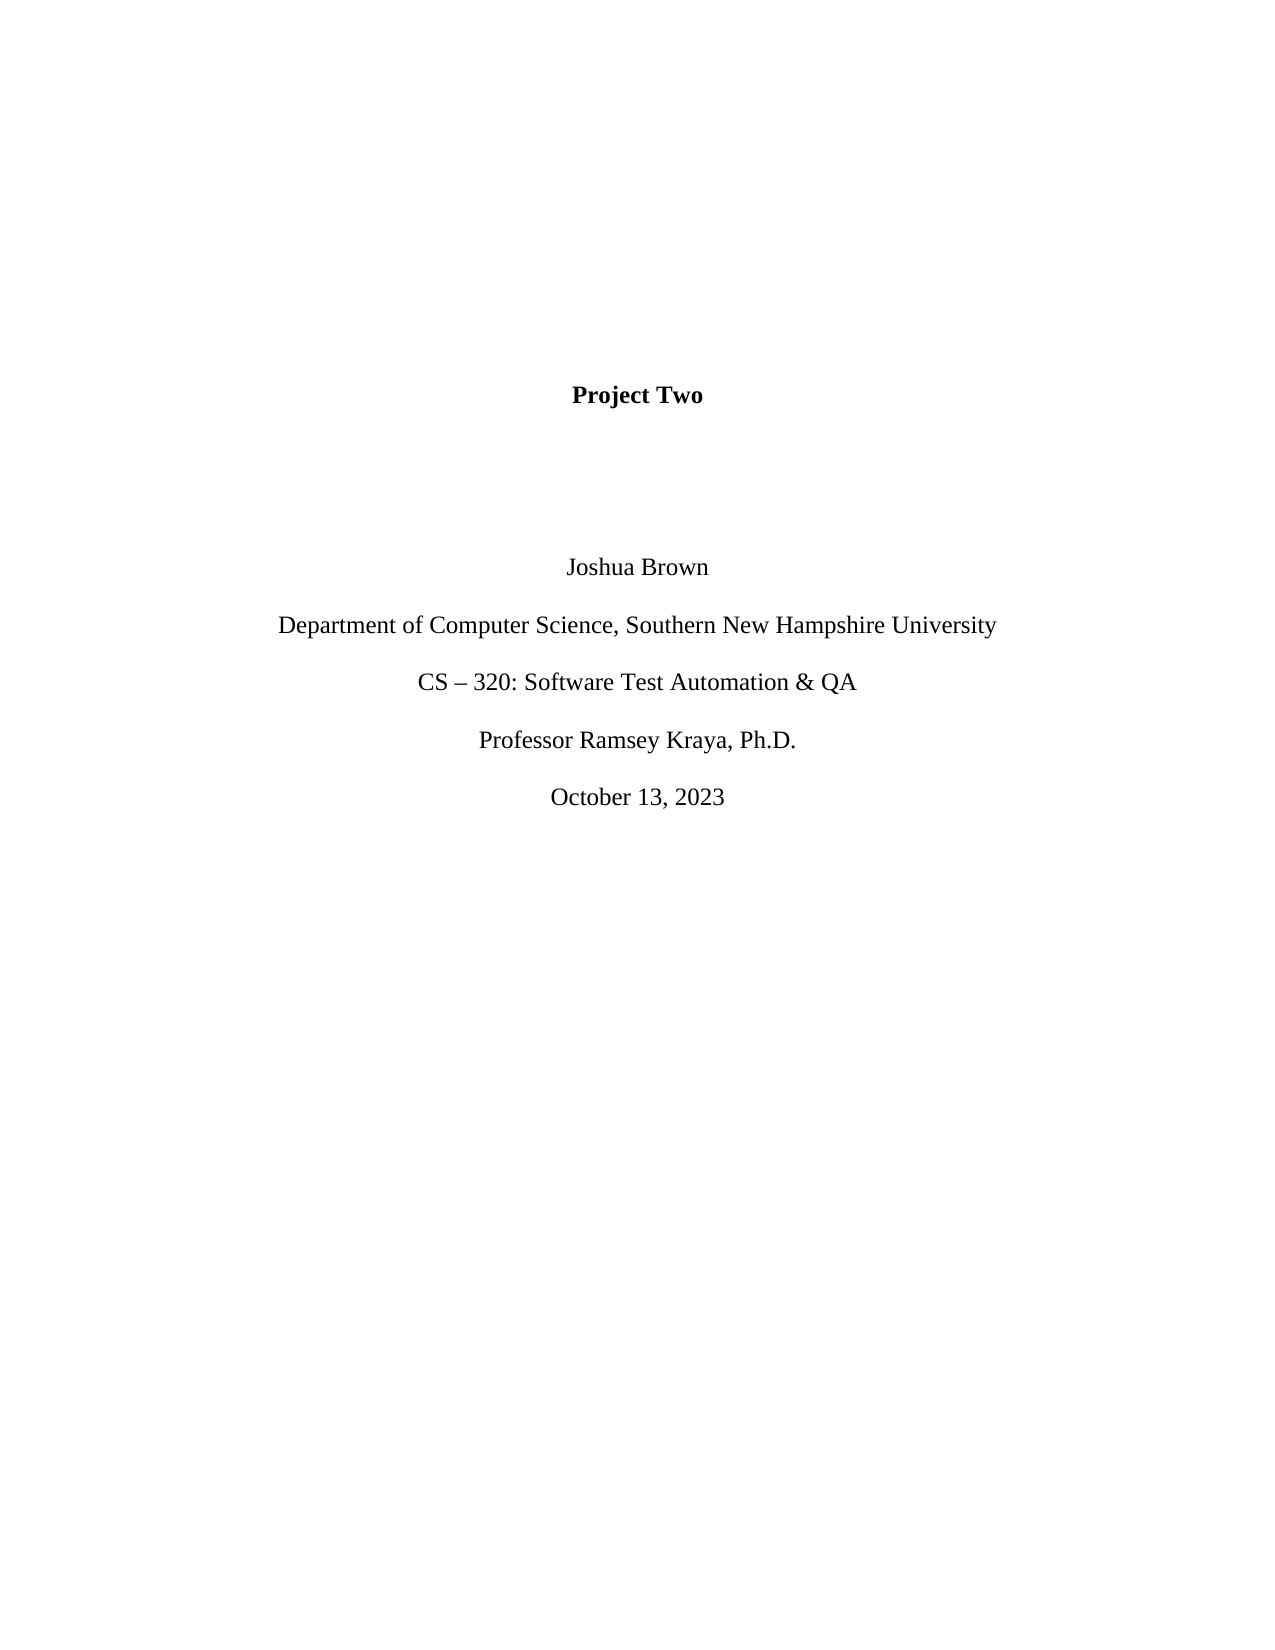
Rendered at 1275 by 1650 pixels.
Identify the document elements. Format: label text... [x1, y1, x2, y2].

text Department of Computer Science, Southern New Hampshire University [150, 610, 1125, 639]
text CS – 320: Software Test Automation & QA [150, 667, 1125, 696]
text Joshua Brown [150, 552, 1125, 581]
text October 13, 2023 [150, 782, 1125, 811]
text Project Two [150, 380, 1125, 409]
text Professor Ramsey Kraya, Ph.D. [150, 725, 1125, 754]
